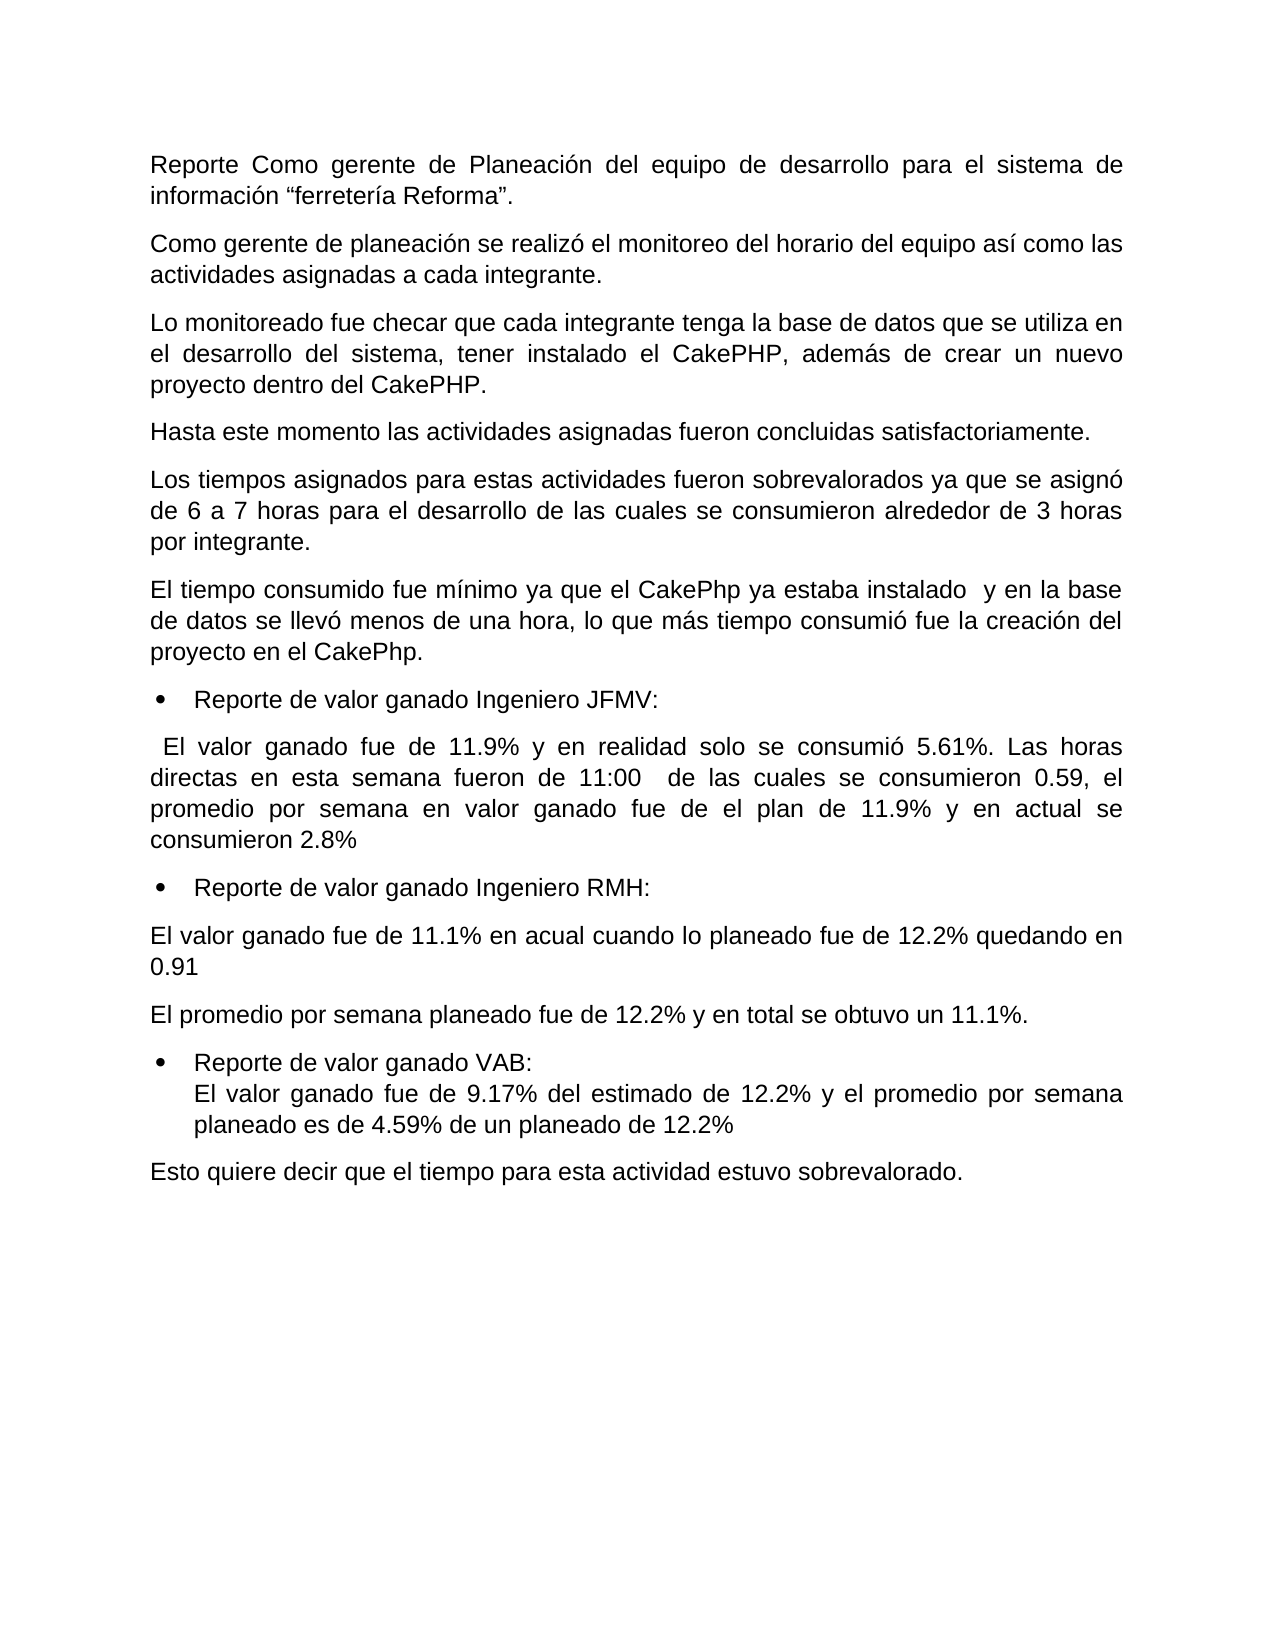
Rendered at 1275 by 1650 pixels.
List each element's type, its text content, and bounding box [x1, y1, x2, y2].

list El valor ganado fue de 9.17% del estimado de 12.2% y el promedio por semana planeado es de 4.59% de un planeado de 12.2% [194, 1079, 1125, 1138]
text El valor ganado fue de 11.9% y en realidad solo se consumió 5.61%. Las horas directas en esta semana fueron de 11:00 de las cuales se consumieron 0.59, el promedio por semana en valor ganado fue de el plan de 11.9% y en actual se consumieron 2.8% [150, 732, 1125, 854]
list Reporte de valor ganado Ingeniero RMH: [156, 873, 1125, 902]
text Hasta este momento las actividades asignadas fueron concluidas satisfactoriamente. [150, 417, 1125, 446]
list Reporte de valor ganado Ingeniero JFMV: [156, 684, 1125, 713]
text El promedio por semana planeado fue de 12.2% y en total se obtuvo un 11.1%. [150, 1000, 1125, 1028]
text Como gerente de planeación se realizó el monitoreo del horario del equipo así como las actividades asignadas a cada integrante. [150, 229, 1125, 288]
list Reporte de valor ganado VAB: [156, 1047, 1125, 1076]
text El valor ganado fue de 11.1% en acual cuando lo planeado fue de 12.2% quedando en 0.91 [150, 921, 1125, 981]
text Los tiempos asignados para estas actividades fueron sobrevalorados ya que se asignó de 6 a 7 horas para el desarrollo de las cuales se consumieron alrededor de 3 horas por integrante. [150, 465, 1125, 556]
text El tiempo consumido fue mínimo ya que el CakePhp ya estaba instalado y en la base de datos se llevó menos de una hora, lo que más tiempo consumió fue la creación del proyecto en el CakePhp. [150, 575, 1125, 666]
text Reporte Como gerente de Planeación del equipo de desarrollo para el sistema de información “ferretería Reforma”. [150, 150, 1125, 210]
text Esto quiere decir que el tiempo para esta actividad estuvo sobrevalorado. [150, 1157, 1125, 1186]
text Lo monitoreado fue checar que cada integrante tenga la base de datos que se utiliza en el desarrollo del sistema, tener instalado el CakePHP, además de crear un nuevo proyecto dentro del CakePHP. [150, 307, 1125, 398]
